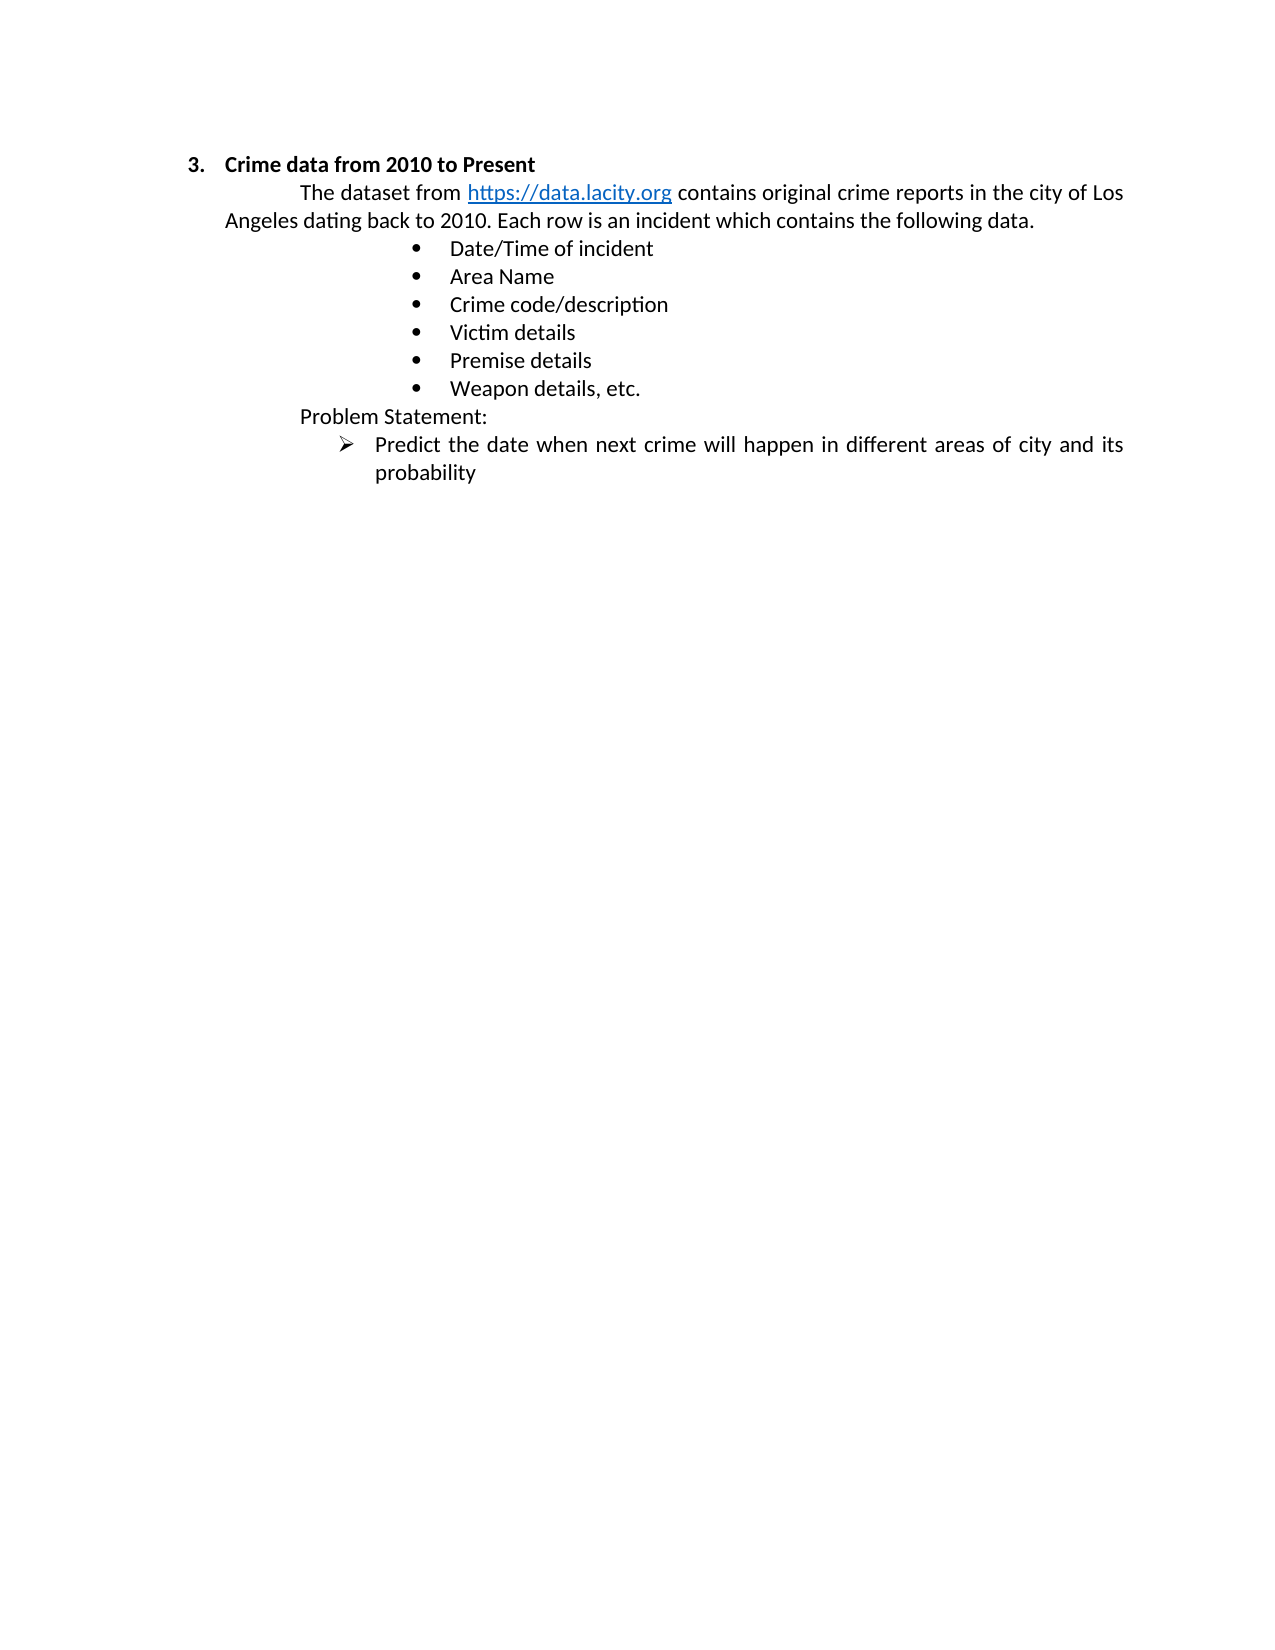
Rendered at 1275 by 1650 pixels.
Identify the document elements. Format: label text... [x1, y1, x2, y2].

list Crime data from 2010 to Present [187, 150, 1125, 178]
text Problem Statement: [300, 402, 1125, 430]
list Area Name [412, 262, 1125, 290]
list Predict the date when next crime will happen in different areas of city and its probability [337, 430, 1125, 486]
list Victim details [412, 318, 1125, 346]
text The dataset from https://data.lacity.org contains original crime reports in the city of Los Angeles dating back to 2010. Each row is an incident which contains the following data. [225, 178, 1125, 234]
list Date/Time of incident [412, 234, 1125, 262]
list Crime code/description [412, 290, 1125, 318]
list Weapon details, etc. [412, 374, 1125, 402]
list Premise details [412, 346, 1125, 374]
